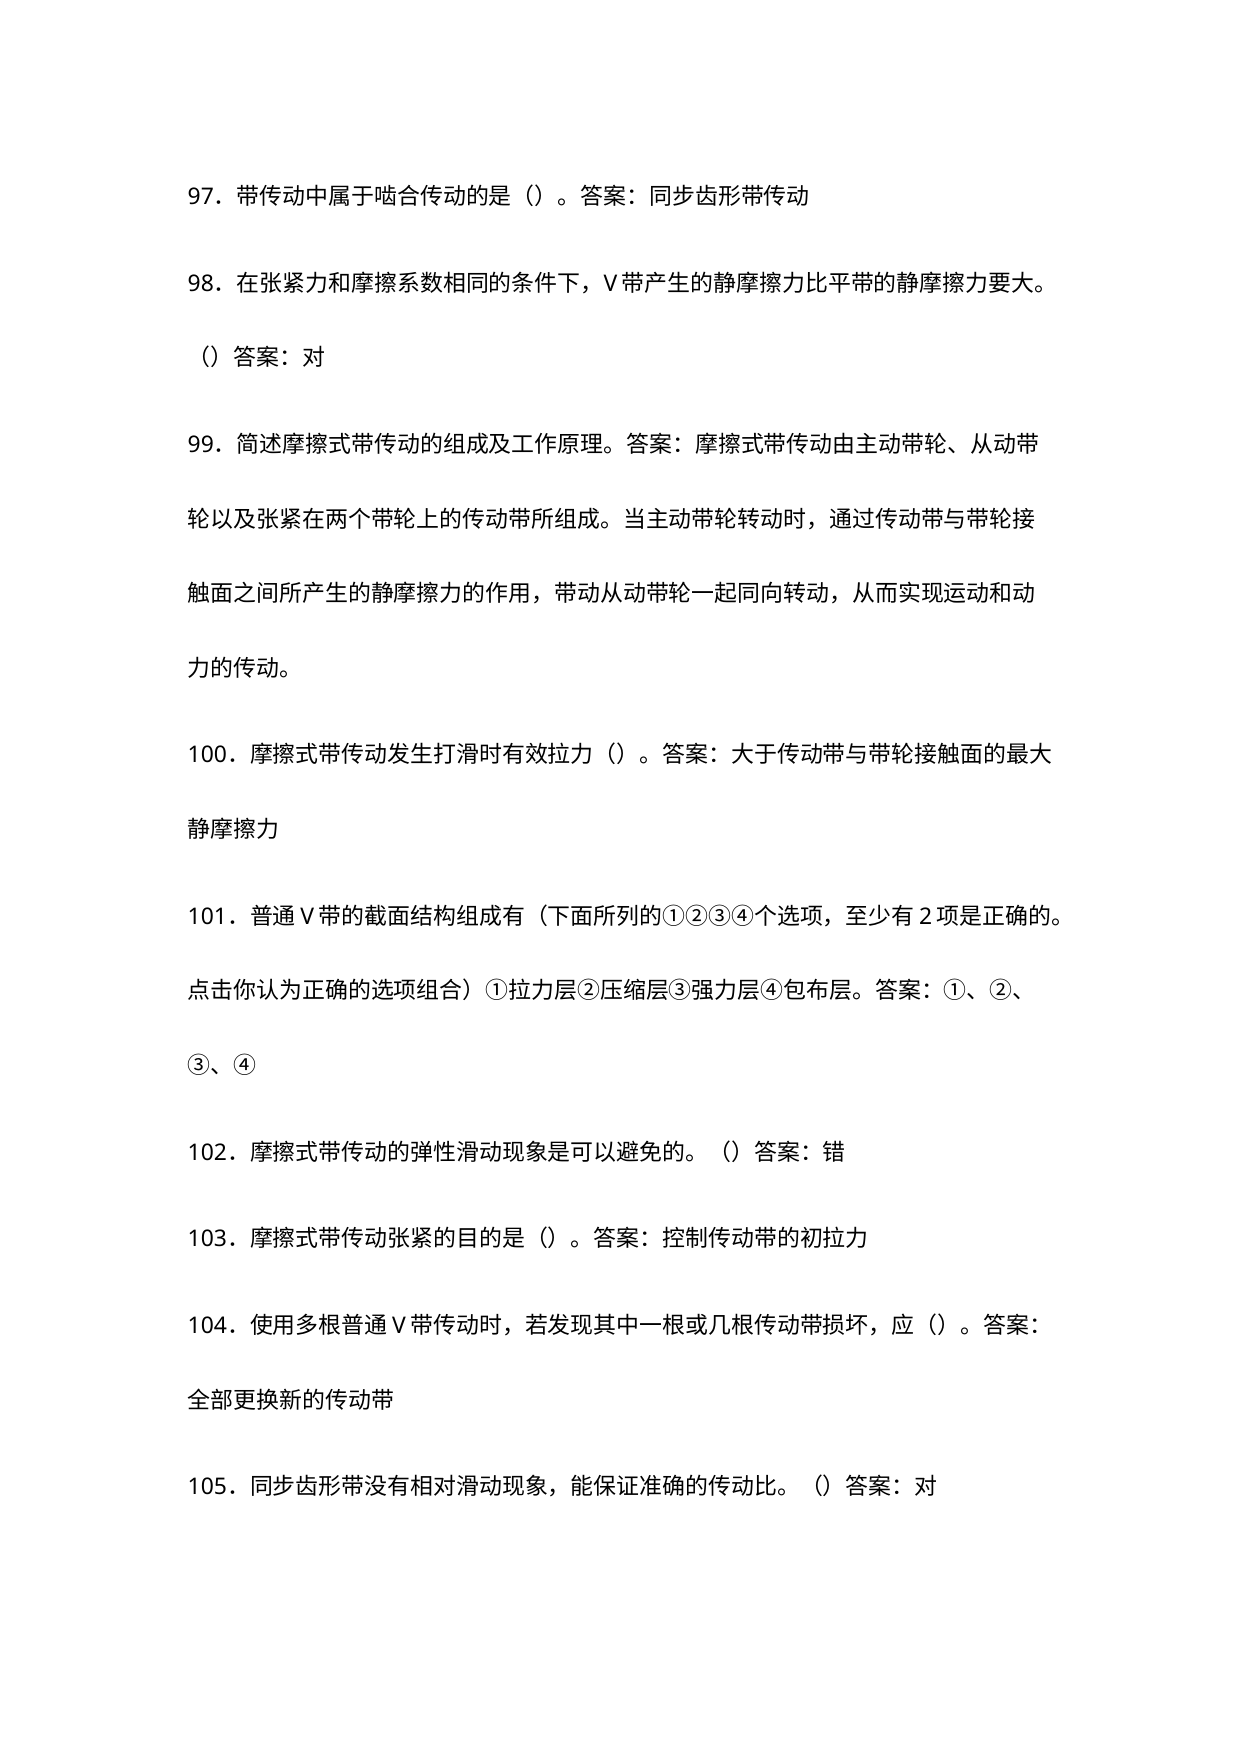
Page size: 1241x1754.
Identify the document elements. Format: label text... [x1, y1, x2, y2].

text 102．摩擦式带传动的弹性滑动现象是可以避免的。（）答案：错 [187, 1118, 1053, 1183]
text 101．普通V带的截面结构组成有（下面所列的①②③④个选项，至少有2项是正确的。点击你认为正确的选项组合）①拉力层②压缩层③强力层④包布层。答案：①、②、③、④ [187, 882, 1053, 1096]
text 105．同步齿形带没有相对滑动现象，能保证准确的传动比。（）答案：对 [187, 1452, 1053, 1517]
text 97．带传动中属于啮合传动的是（）。答案：同步齿形带传动 [187, 162, 1053, 227]
text 104．使用多根普通V带传动时，若发现其中一根或几根传动带损坏，应（）。答案：全部更换新的传动带 [187, 1291, 1053, 1431]
text 99．简述摩擦式带传动的组成及工作原理。答案：摩擦式带传动由主动带轮、从动带轮以及张紧在两个带轮上的传动带所组成。当主动带轮转动时，通过传动带与带轮接触面之间所产生的静摩擦力的作用，带动从动带轮一起同向转动，从而实现运动和动力的传动。 [187, 410, 1053, 699]
text 100．摩擦式带传动发生打滑时有效拉力（）。答案：大于传动带与带轮接触面的最大静摩擦力 [187, 721, 1053, 860]
text 103．摩擦式带传动张紧的目的是（）。答案：控制传动带的初拉力 [187, 1204, 1053, 1269]
text 98．在张紧力和摩擦系数相同的条件下，V带产生的静摩擦力比平带的静摩擦力要大。（）答案：对 [187, 249, 1053, 388]
